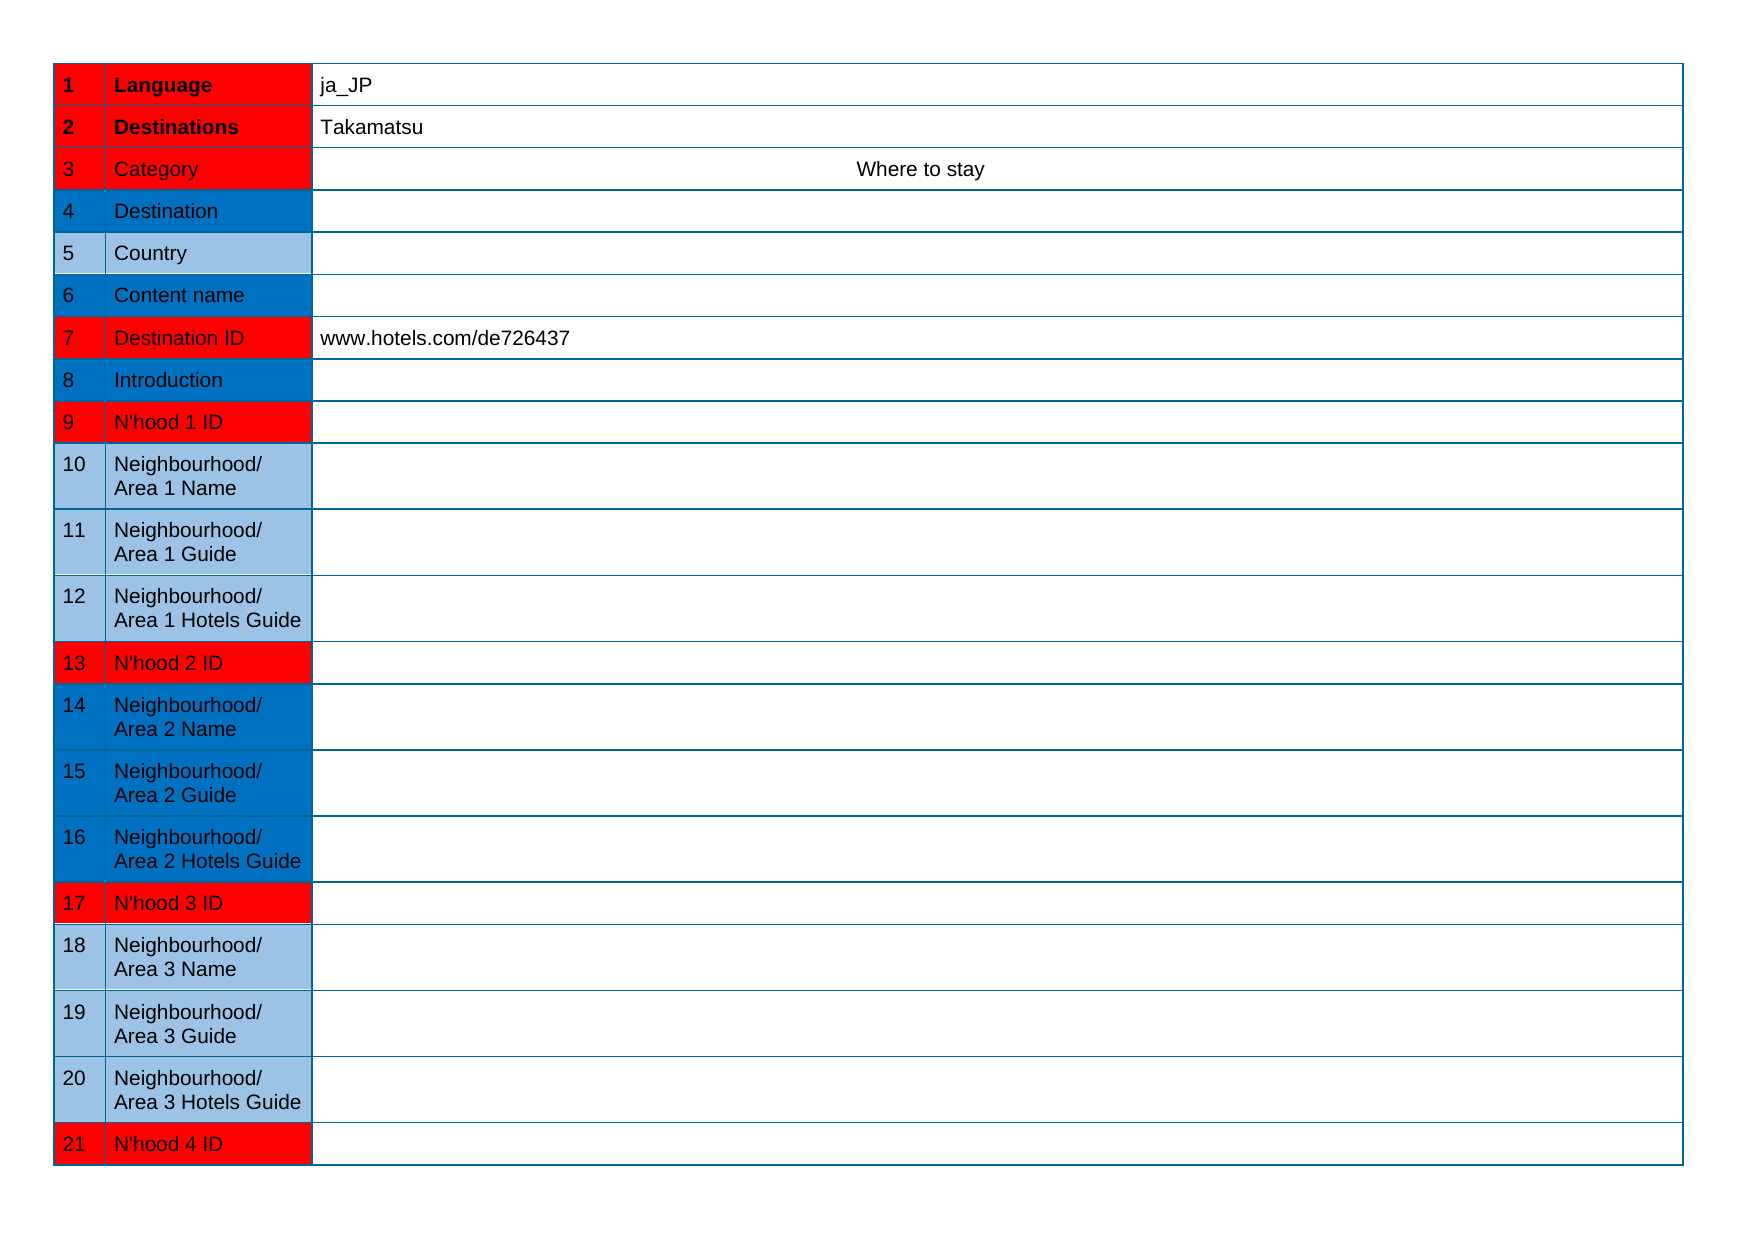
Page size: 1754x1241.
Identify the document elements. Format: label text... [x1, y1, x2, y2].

table_cell 18 [55, 925, 105, 989]
table_cell N'hood 2 ID [106, 642, 311, 683]
table_cell 5 [55, 233, 105, 273]
table_cell 19 [55, 991, 105, 1056]
table_header ja_JP [313, 64, 1682, 105]
table_cell [313, 1057, 1682, 1122]
table_cell Neighbourhood/Area 1 Guide [106, 510, 311, 574]
table_cell [313, 642, 1682, 683]
table_cell Country [106, 233, 311, 273]
table_cell 14 [55, 685, 105, 749]
table_cell [313, 444, 1682, 508]
table_cell [313, 275, 1682, 316]
table_cell 10 [55, 444, 105, 508]
table_cell 13 [55, 642, 105, 683]
table_cell Neighbourhood/Area 2 Name [106, 685, 311, 749]
table_cell [313, 991, 1682, 1056]
table_cell 8 [55, 360, 105, 400]
table_cell Neighbourhood/Area 3 Name [106, 925, 311, 989]
table_cell N'hood 4 ID [106, 1123, 311, 1164]
table_cell [313, 191, 1682, 231]
table_cell Neighbourhood/Area 1 Hotels Guide [106, 576, 311, 641]
table_cell 21 [55, 1123, 105, 1164]
table_header Language [106, 64, 311, 105]
table_cell 16 [55, 817, 105, 881]
table_cell Content name [106, 275, 311, 316]
table_cell Introduction [106, 360, 311, 400]
table_header 1 [55, 64, 105, 105]
table_cell 11 [55, 510, 105, 574]
table_cell [313, 751, 1682, 815]
table_cell Where to stay [313, 148, 1682, 189]
table_cell www.hotels.com/de726437 [313, 317, 1682, 358]
table_cell N'hood 3 ID [106, 883, 311, 923]
table_cell Category [106, 148, 311, 189]
table_cell Neighbourhood/Area 3 Guide [106, 991, 311, 1056]
table_cell [313, 360, 1682, 400]
table_cell 20 [55, 1057, 105, 1122]
table_cell Neighbourhood/Area 3 Hotels Guide [106, 1057, 311, 1122]
table_cell 17 [55, 883, 105, 923]
table_cell [313, 576, 1682, 641]
table_cell 12 [55, 576, 105, 641]
table_cell Neighbourhood/Area 2 Guide [106, 751, 311, 815]
table_cell [313, 402, 1682, 442]
table_cell [313, 1123, 1682, 1164]
table_cell Neighbourhood/Area 1 Name [106, 444, 311, 508]
table_cell [313, 883, 1682, 923]
table_cell 4 [55, 191, 105, 231]
table_cell Destination ID [106, 317, 311, 358]
table_cell [313, 925, 1682, 989]
table_cell 3 [55, 148, 105, 189]
table_cell [313, 233, 1682, 273]
table_cell [313, 817, 1682, 881]
table_cell [313, 685, 1682, 749]
table_cell 6 [55, 275, 105, 316]
table_cell Destinations [106, 106, 311, 147]
table_cell 2 [55, 106, 105, 147]
table_cell Destination [106, 191, 311, 231]
table_cell [313, 510, 1682, 574]
table_cell 15 [55, 751, 105, 815]
table_cell Takamatsu [313, 106, 1682, 147]
table_cell N'hood 1 ID [106, 402, 311, 442]
table_cell 9 [55, 402, 105, 442]
table_cell Neighbourhood/Area 2 Hotels Guide [106, 817, 311, 881]
table_cell 7 [55, 317, 105, 358]
